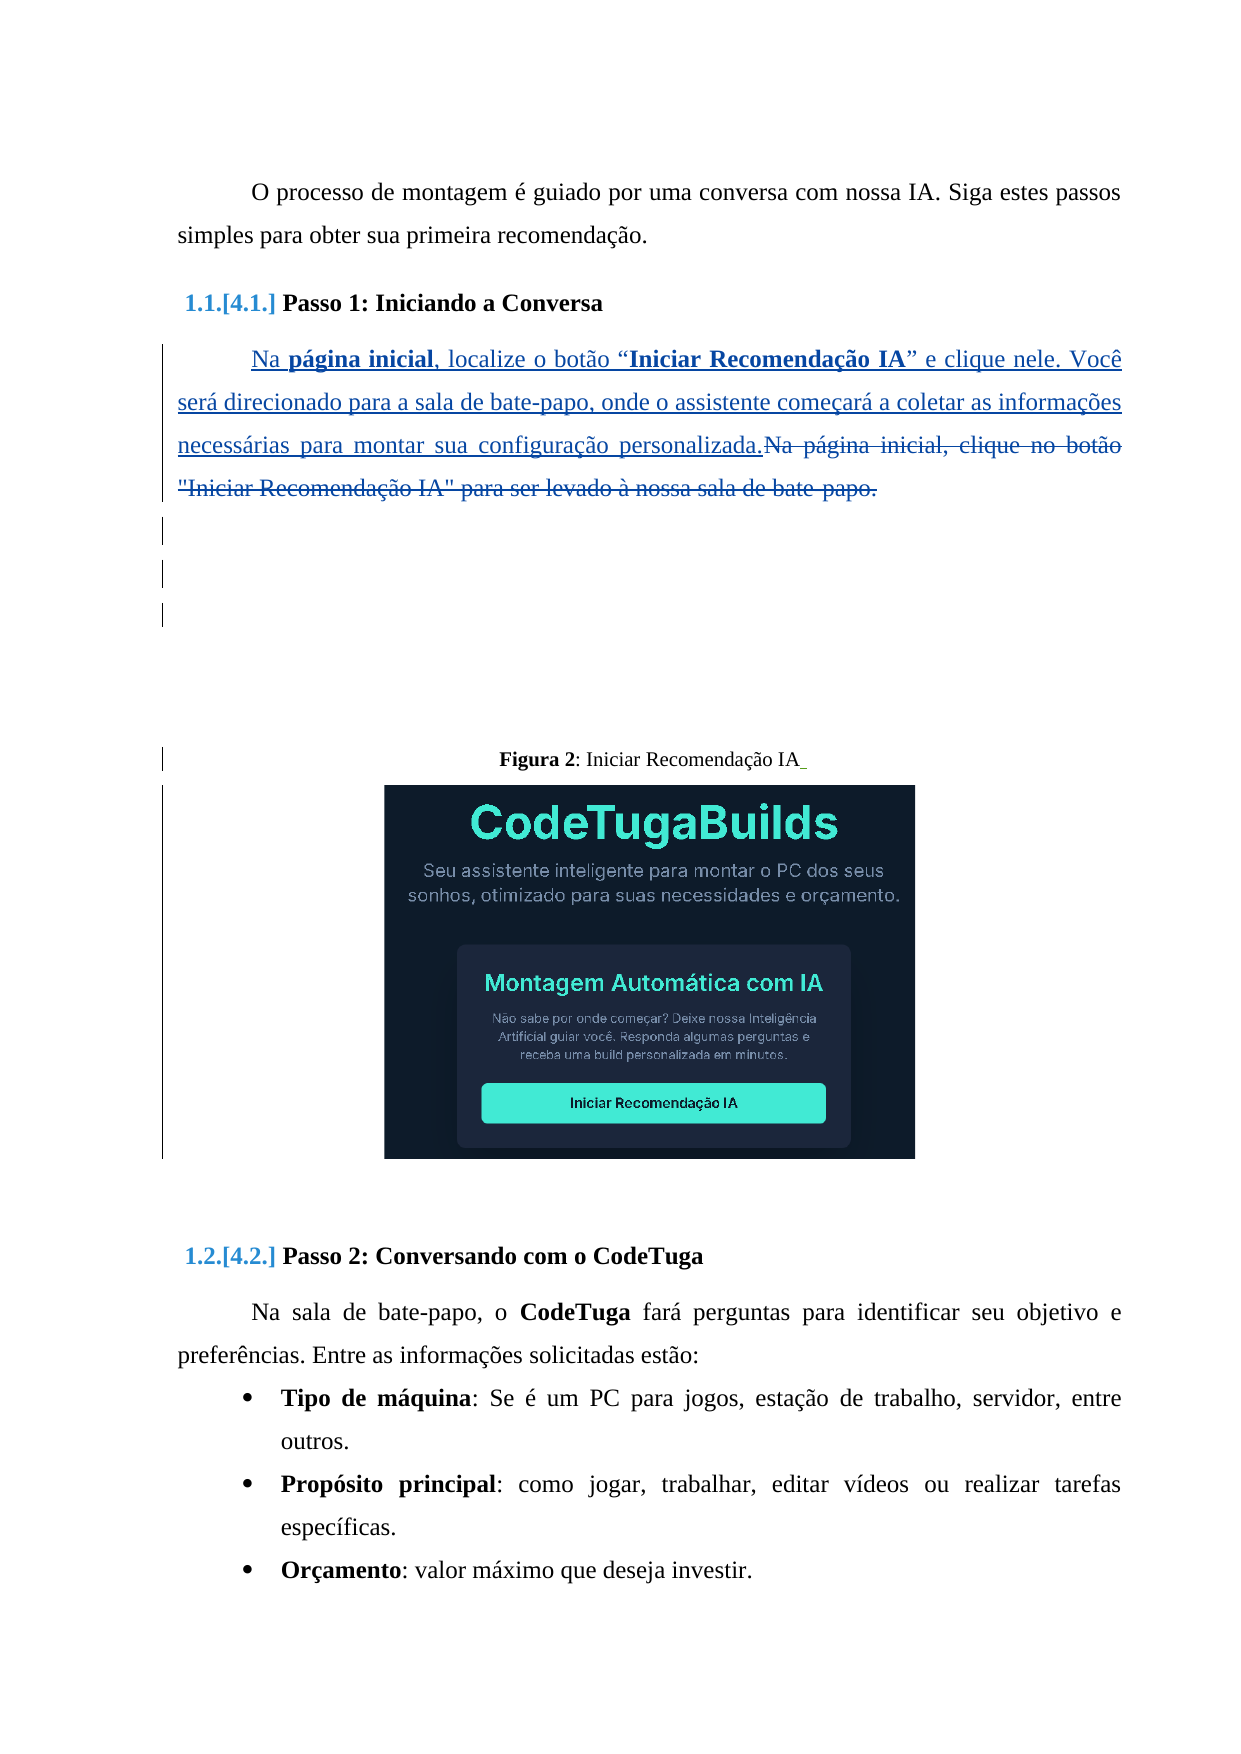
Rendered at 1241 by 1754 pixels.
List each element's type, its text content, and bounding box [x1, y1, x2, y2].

text O processo de montagem é guiado por uma conversa com nossa IA. Siga estes passos simples para obter sua primeira recomendação. [177, 177, 1122, 249]
list Tipo de máquina: Se é um PC para jogos, estação de trabalho, servidor, entre outros. [243, 1383, 1122, 1455]
list Orçamento: valor máximo que deseja investir. [243, 1556, 1122, 1584]
list Propósito principal: como jogar, trabalhar, editar vídeos ou realizar tarefas específicas. [243, 1469, 1122, 1541]
subtitle Passo 1: Iniciando a Conversa [184, 288, 1122, 317]
subtitle Passo 2: Conversando com o CodeTuga [184, 1241, 1122, 1270]
text Figura 2: Iniciar Recomendação IA [177, 747, 1122, 771]
picture [384, 785, 915, 1159]
text Na sala de bate-papo, o CodeTuga fará perguntas para identificar seu objetivo e preferências. Entre as informações solicitadas estão: [177, 1297, 1122, 1369]
